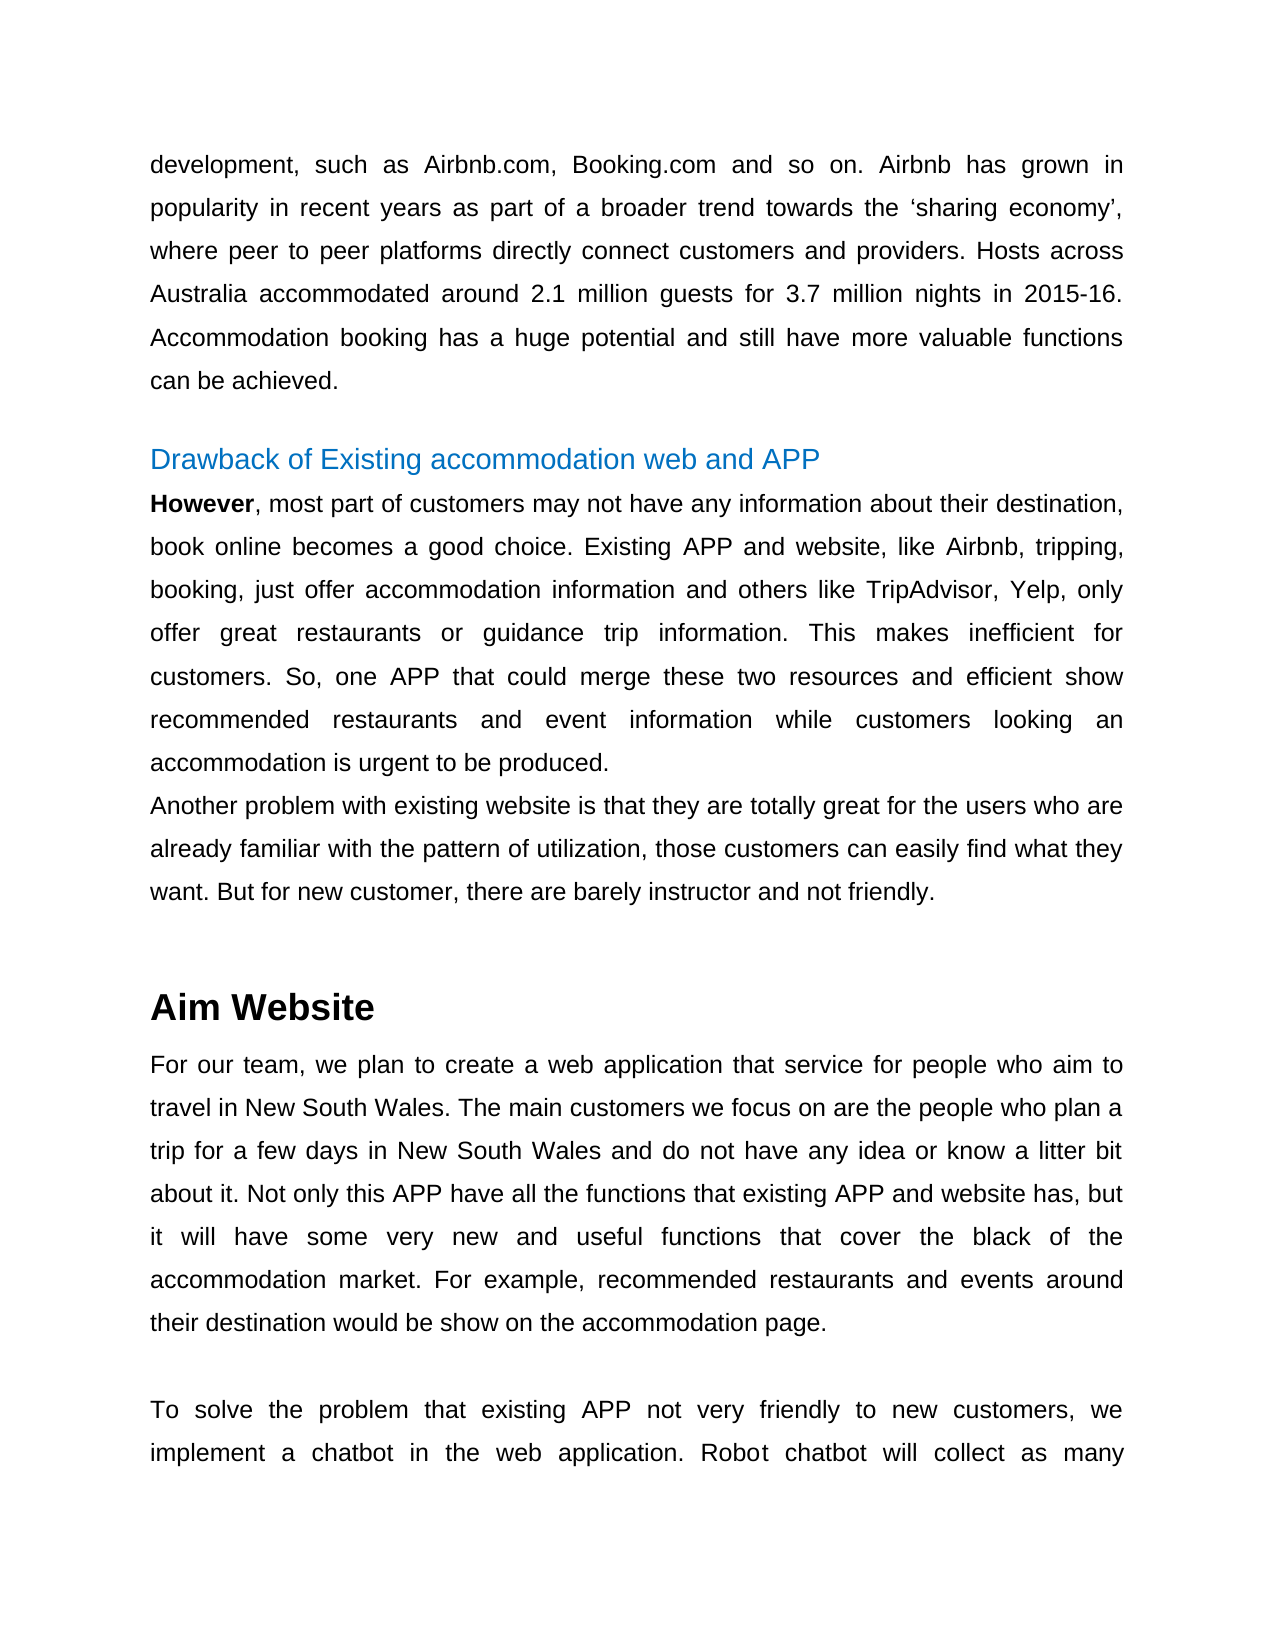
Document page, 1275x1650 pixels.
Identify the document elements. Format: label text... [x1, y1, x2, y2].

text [150, 1394, 1125, 1466]
text Aim Website [150, 985, 1125, 1028]
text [150, 150, 1125, 394]
text For our team, we plan to create a web application that service for people who aim to travel in New South Wales. The main customers we focus on are the people who plan a trip for a few days in New South Wales and do not have any idea or know a litter bit about it. Not only this APP have all the functions that existing APP and website has, but it will have some very new and useful functions that cover the black of the accommodation market. For example, recommended restaurants and events around their destination would be show on the accommodation page. [150, 1049, 1125, 1337]
text Another problem with existing website is that they are totally great for the users who are already familiar with the pattern of utilization, those customers can easily find what they want. But for new customer, there are barely instructor and not friendly. [150, 791, 1125, 906]
subtitle Drawback of Existing accommodation web and APP [150, 442, 1125, 476]
text However, most part of customers may not have any information about their destination, book online becomes a good choice. Existing APP and website, like Airbnb, tripping, booking, just offer accommodation information and others like TripAdvisor, Yelp, only offer great restaurants or guidance trip information. This makes inefficient for customers. So, one APP that could merge these two resources and efficient show recommended restaurants and event information while customers looking an accommodation is urgent to be produced. [150, 489, 1125, 776]
